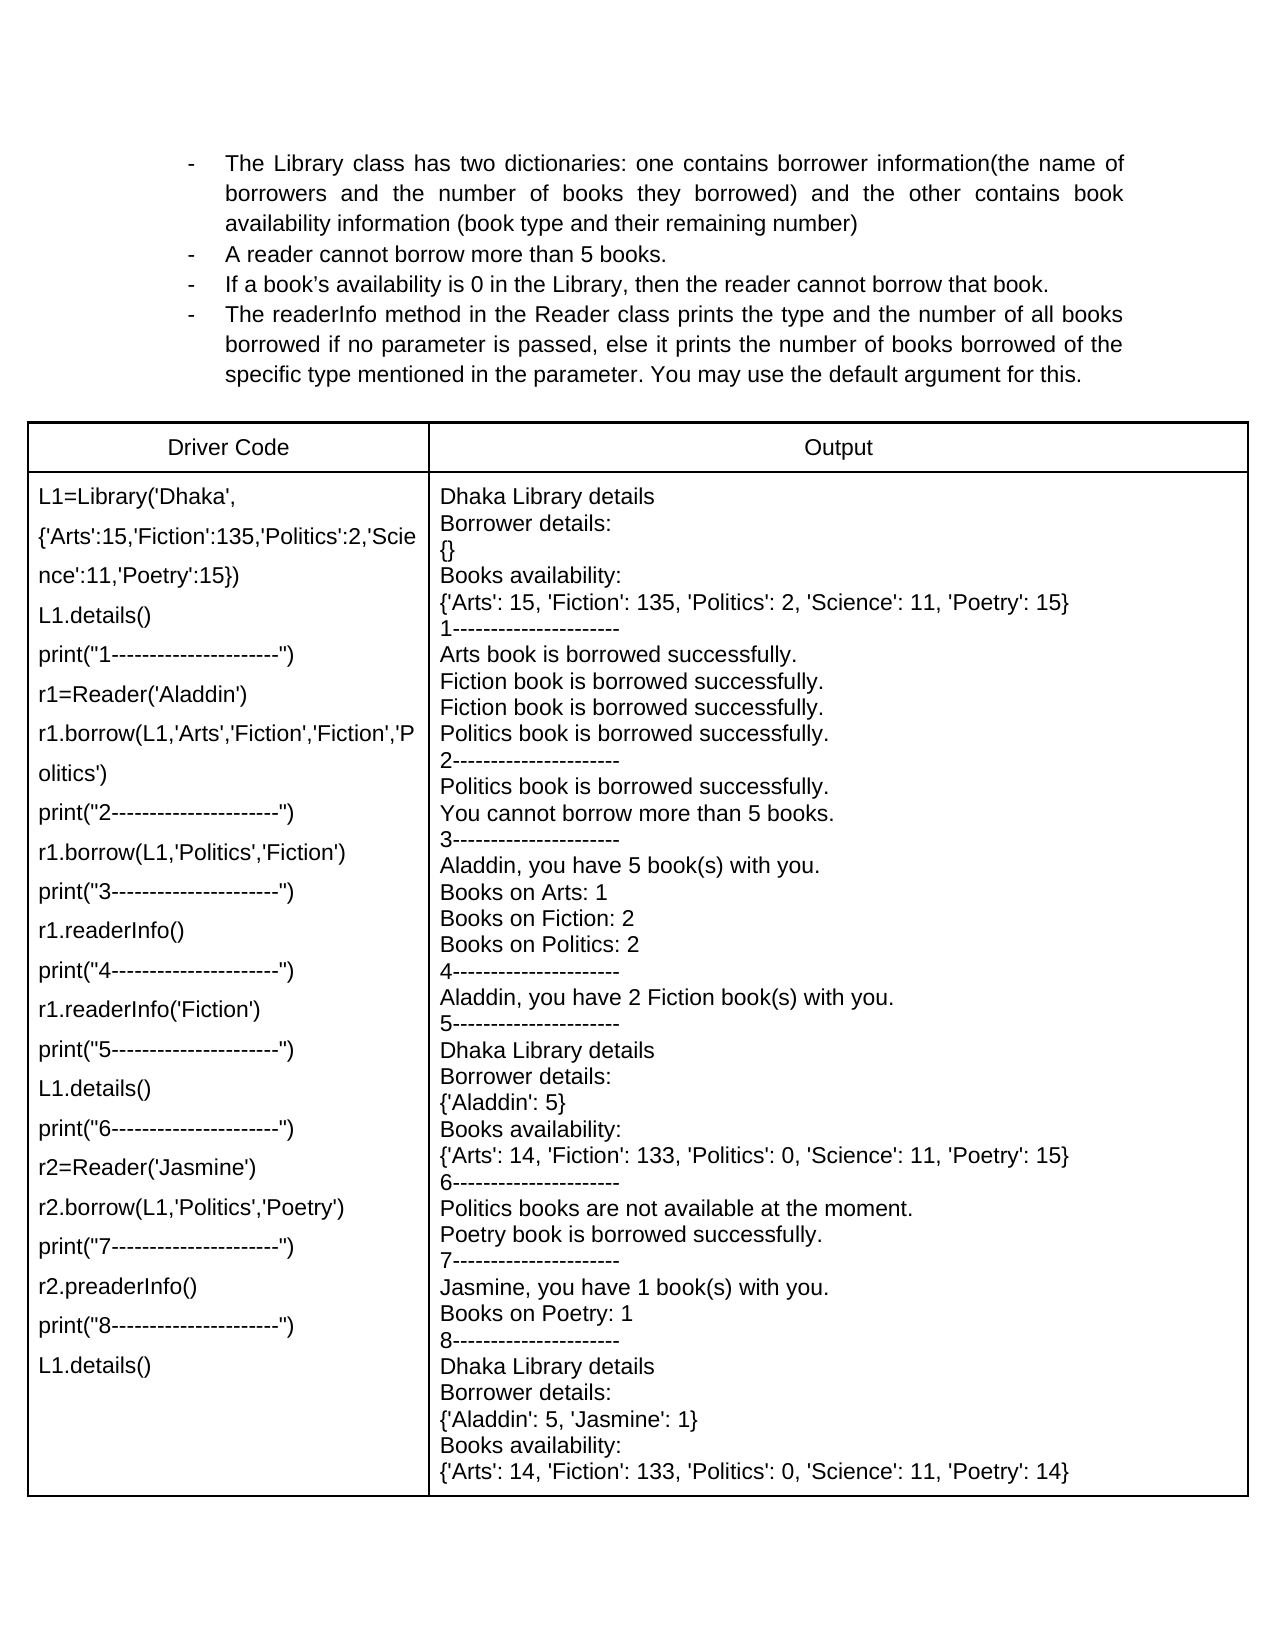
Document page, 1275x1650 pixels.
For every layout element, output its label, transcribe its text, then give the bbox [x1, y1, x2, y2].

list The Library class has two dictionaries: one contains borrower information(the name of borrowers and the number of books they borrowed) and the other contains book availability information (book type and their remaining number) [187, 150, 1125, 237]
list If a book’s availability is 0 in the Library, then the reader cannot borrow that book. [187, 271, 1125, 297]
list A reader cannot borrow more than 5 books. [187, 241, 1125, 267]
table_cell Dhaka Library details Borrower details: {} Books availability: {'Arts': 15, 'Fiction': 135, 'Politics': 2, 'Science': 11, 'Poetry': 15} 1---------------------- Arts book is borrowed successfully. Fiction book is borrowed successfully. Fiction book is borrowed successfully. Politics book is borrowed successfully. 2---------------------- Politics book is borrowed successfully. You cannot borrow more than 5 books. 3---------------------- Aladdin, you have 5 book(s) with you. Books on Arts: 1 Books on Fiction: 2 Books on Politics: 2 4---------------------- Aladdin, you have 2 Fiction book(s) with you. 5---------------------- Dhaka Library details Borrower details: {'Aladdin': 5} Books availability: {'Arts': 14, 'Fiction': 133, 'Politics': 0, 'Science': 11, 'Poetry': 15} 6---------------------- Politics books are not available at the moment. Poetry book is borrowed successfully. 7---------------------- Jasmine, you have 1 book(s) with you. Books on Poetry: 1 8---------------------- Dhaka Library details Borrower details: {'Aladdin': 5, 'Jasmine': 1} Books availability: {'Arts': 14, 'Fiction': 133, 'Politics': 0, 'Science': 11, 'Poetry': 14} [430, 473, 1247, 1495]
table_cell L1=Library('Dhaka',{'Arts':15,'Fiction':135,'Politics':2,'Science':11,'Poetry':15}) L1.details() print("1----------------------") r1=Reader('Aladdin') r1.borrow(L1,'Arts','Fiction','Fiction','Politics') print("2----------------------") r1.borrow(L1,'Politics','Fiction') print("3----------------------") r1.readerInfo() print("4----------------------") r1.readerInfo('Fiction') print("5----------------------") L1.details() print("6----------------------") r2=Reader('Jasmine') r2.borrow(L1,'Politics','Poetry') print("7----------------------") r2.preaderInfo() print("8----------------------") L1.details() [29, 473, 428, 1495]
table_header Output [430, 424, 1247, 471]
list The readerInfo method in the Reader class prints the type and the number of all books borrowed if no parameter is passed, else it prints the number of books borrowed of the specific type mentioned in the parameter. You may use the default argument for this. [187, 301, 1125, 388]
table_header Driver Code [29, 424, 428, 471]
